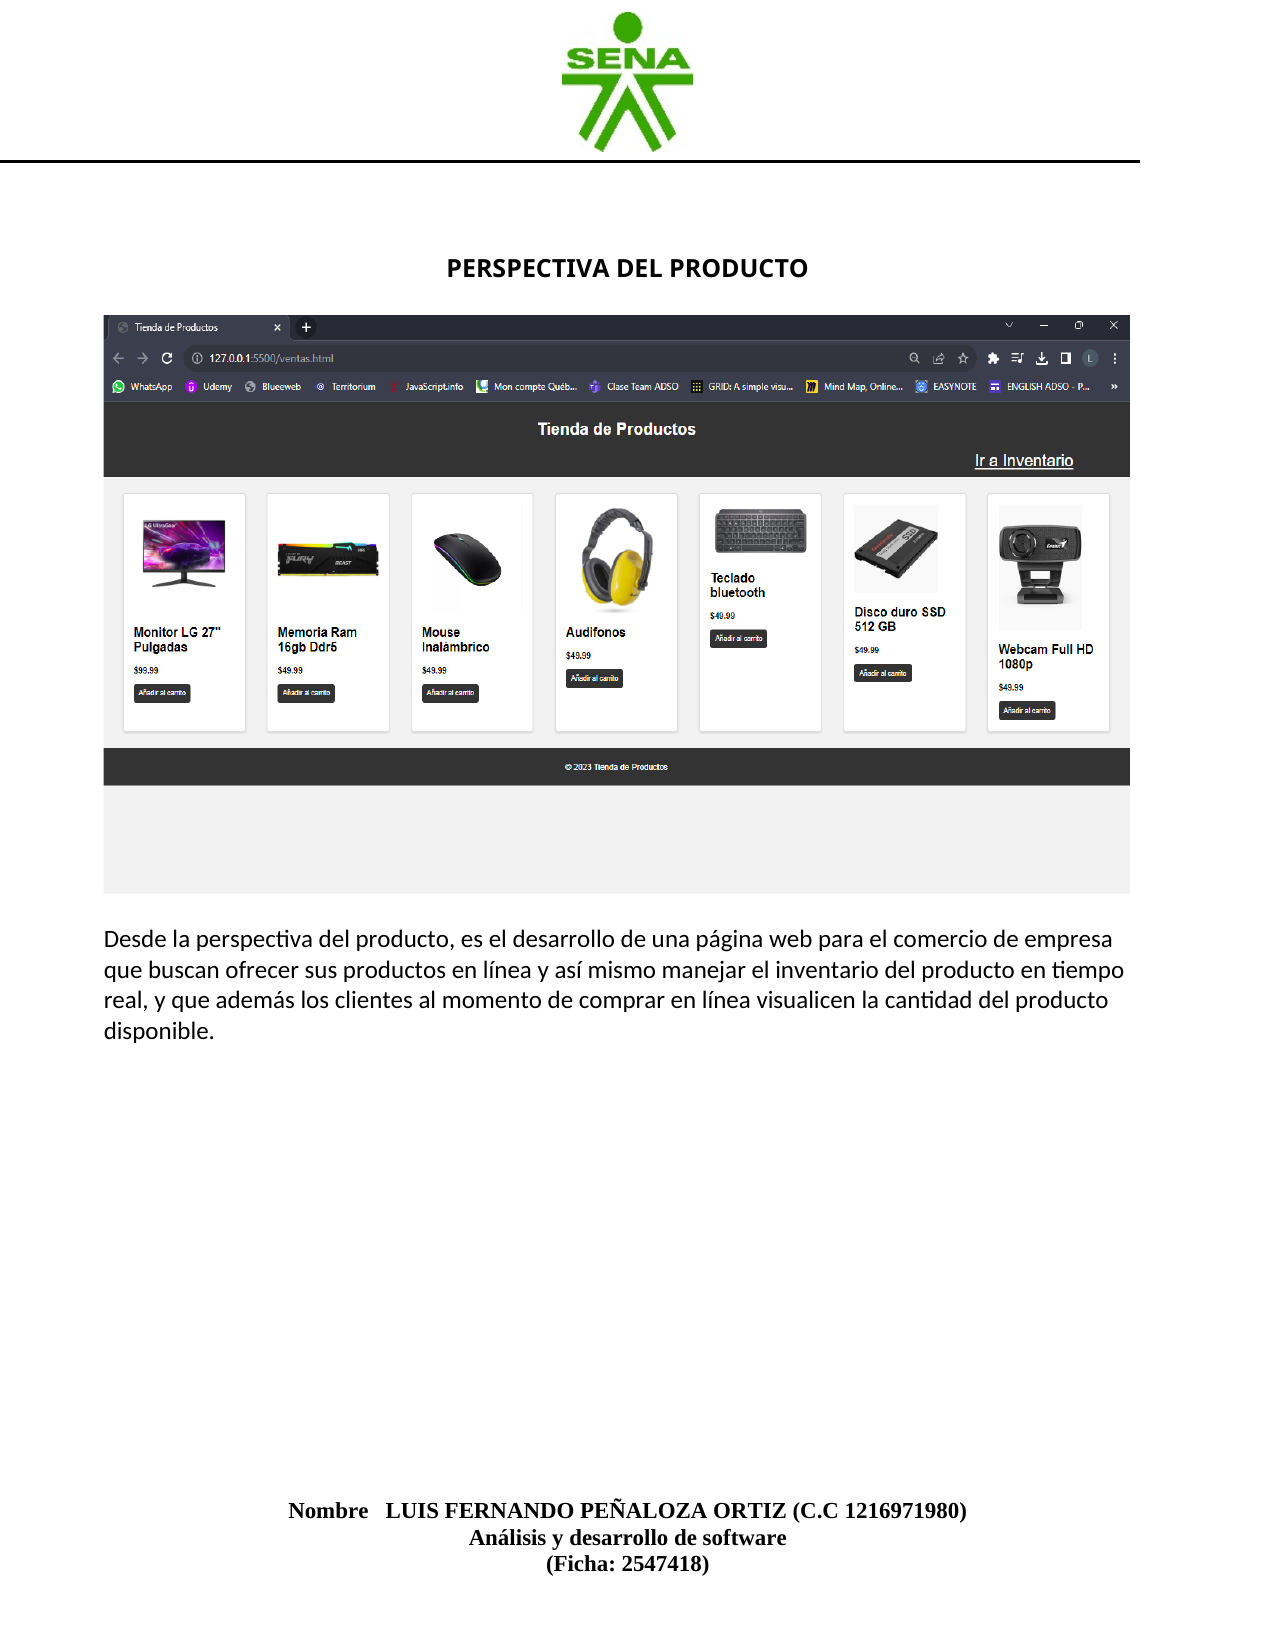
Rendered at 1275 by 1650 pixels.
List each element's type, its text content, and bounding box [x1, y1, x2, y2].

text PERSPECTIVA DEL PRODUCTO [103, 250, 1152, 284]
text Desde la perspectiva del producto, es el desarrollo de una página web para el comercio de empresa que buscan ofrecer sus productos en línea y así mismo manejar el inventario del producto en tiempo real, y que además los clientes al momento de comprar en línea visualicen la cantidad del producto disponible. [103, 924, 1152, 1046]
picture [562, 12, 694, 152]
picture [103, 315, 1130, 894]
